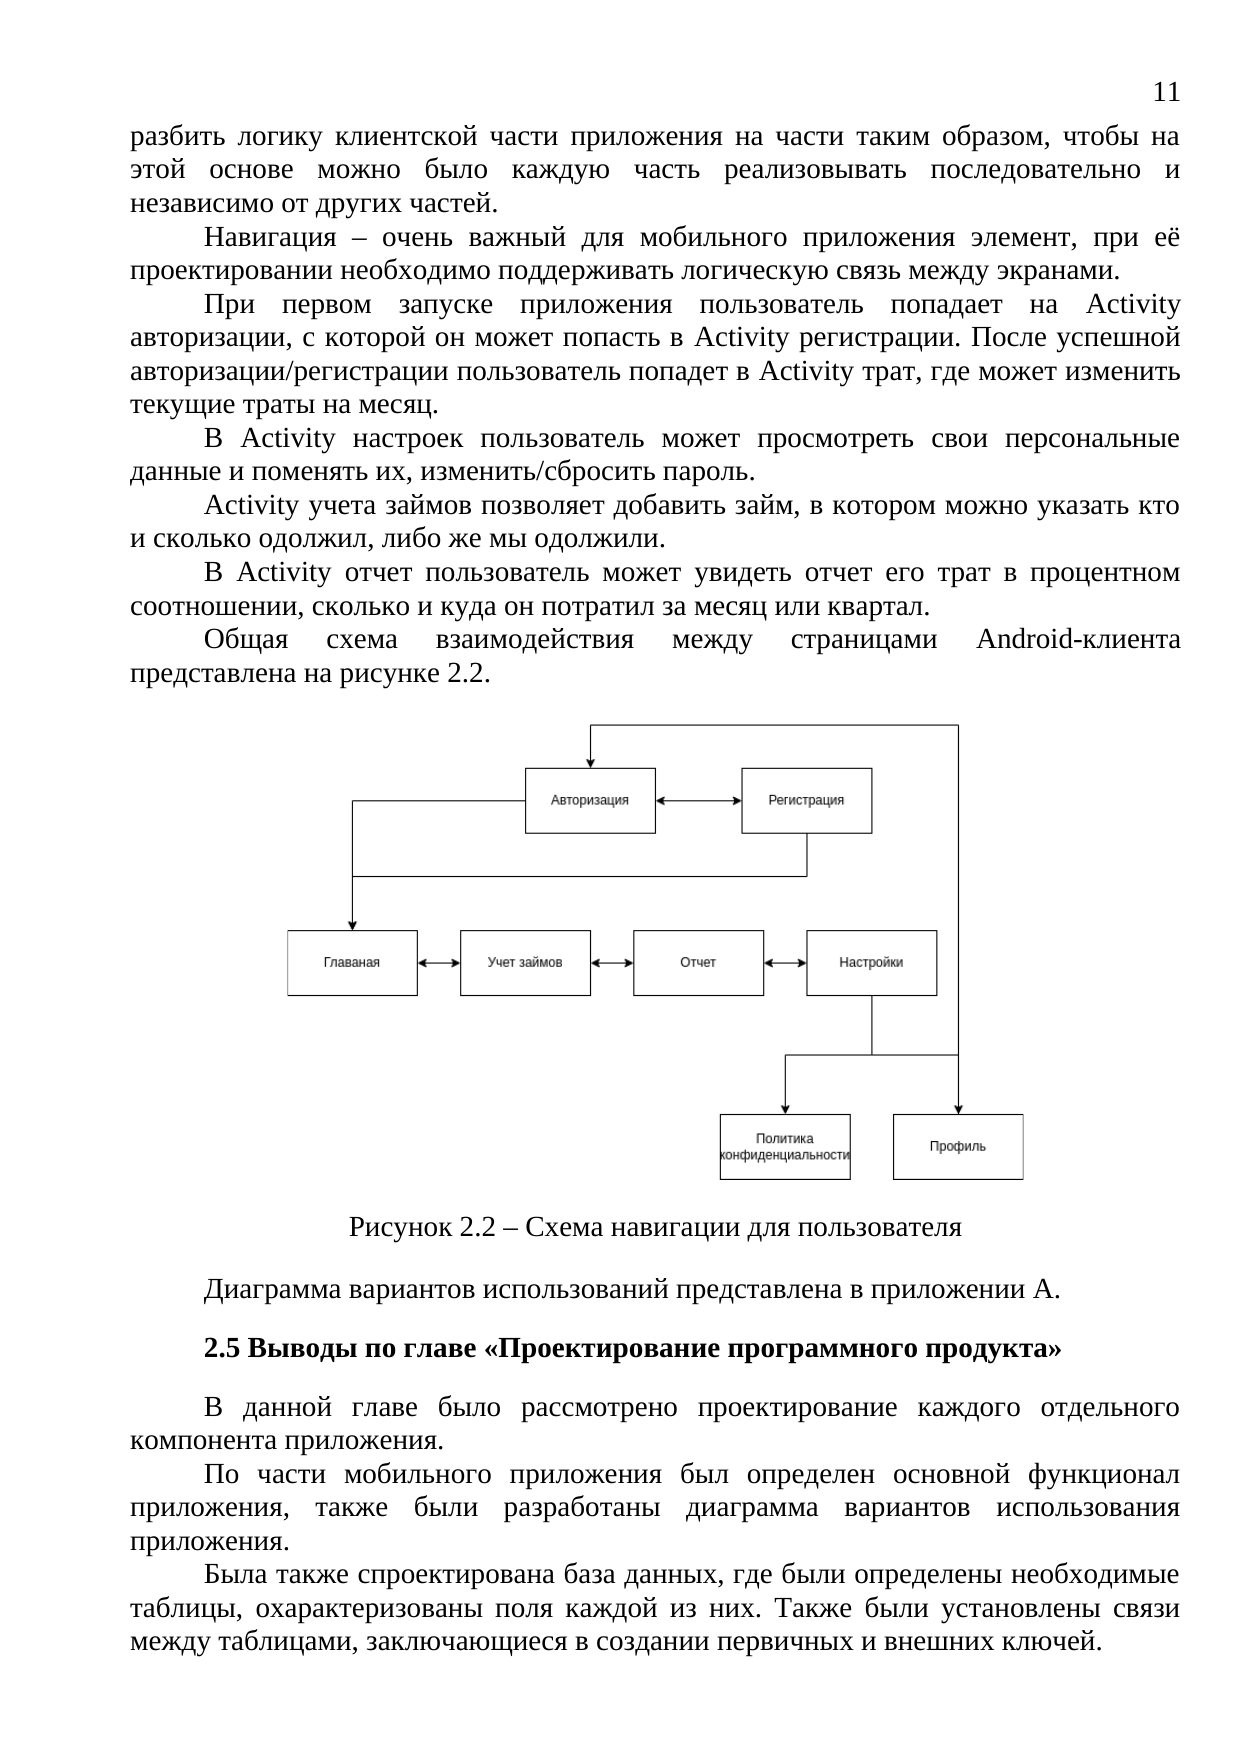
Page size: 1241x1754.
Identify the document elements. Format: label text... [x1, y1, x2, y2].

text Диаграмма вариантов использований представлена в приложении А. [130, 1272, 1181, 1305]
text Навигация – очень важный для мобильного приложения элемент, при её проектировании необходимо поддерживать логическую связь между экранами. [130, 219, 1181, 286]
text Рисунок 2.2 – Схема навигации для пользователя [130, 1209, 1181, 1242]
text При первом запуске приложения пользователь попадает на Activity авторизации, с которой он может попасть в Activity регистрации. После успешной авторизации/регистрации пользователь попадет в Activity трат, где может изменить текущие траты на месяц. [130, 286, 1181, 420]
text В данной главе было рассмотрено проектирование каждого отдельного компонента приложения. [130, 1389, 1181, 1456]
text Общая схема взаимодействия между страницами Android-клиента представлена на рисунке 2.2. [130, 621, 1181, 688]
picture [287, 717, 1024, 1180]
text В Activity настроек пользователь может просмотреть свои персональные данные и поменять их, изменить/сбросить пароль. [130, 420, 1181, 487]
text В Activity отчет пользователь может увидеть отчет его трат в процентном соотношении, сколько и куда он потратил за месяц или квартал. [130, 554, 1181, 621]
text Activity учета займов позволяет добавить займ, в котором можно указать кто и сколько одолжил, либо же мы одолжили. [130, 487, 1181, 554]
text По части мобильного приложения был определен основной функционал приложения, также были разработаны диаграмма вариантов использования приложения. [130, 1456, 1181, 1556]
subtitle Выводы по главе «Проектирование программного продукта» [130, 1330, 1181, 1364]
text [130, 118, 1181, 219]
text Была также спроектирована база данных, где были определены необходимые таблицы, охарактеризованы поля каждой из них. Также были установлены связи между таблицами, заключающиеся в создании первичных и внешних ключей. [130, 1556, 1181, 1657]
